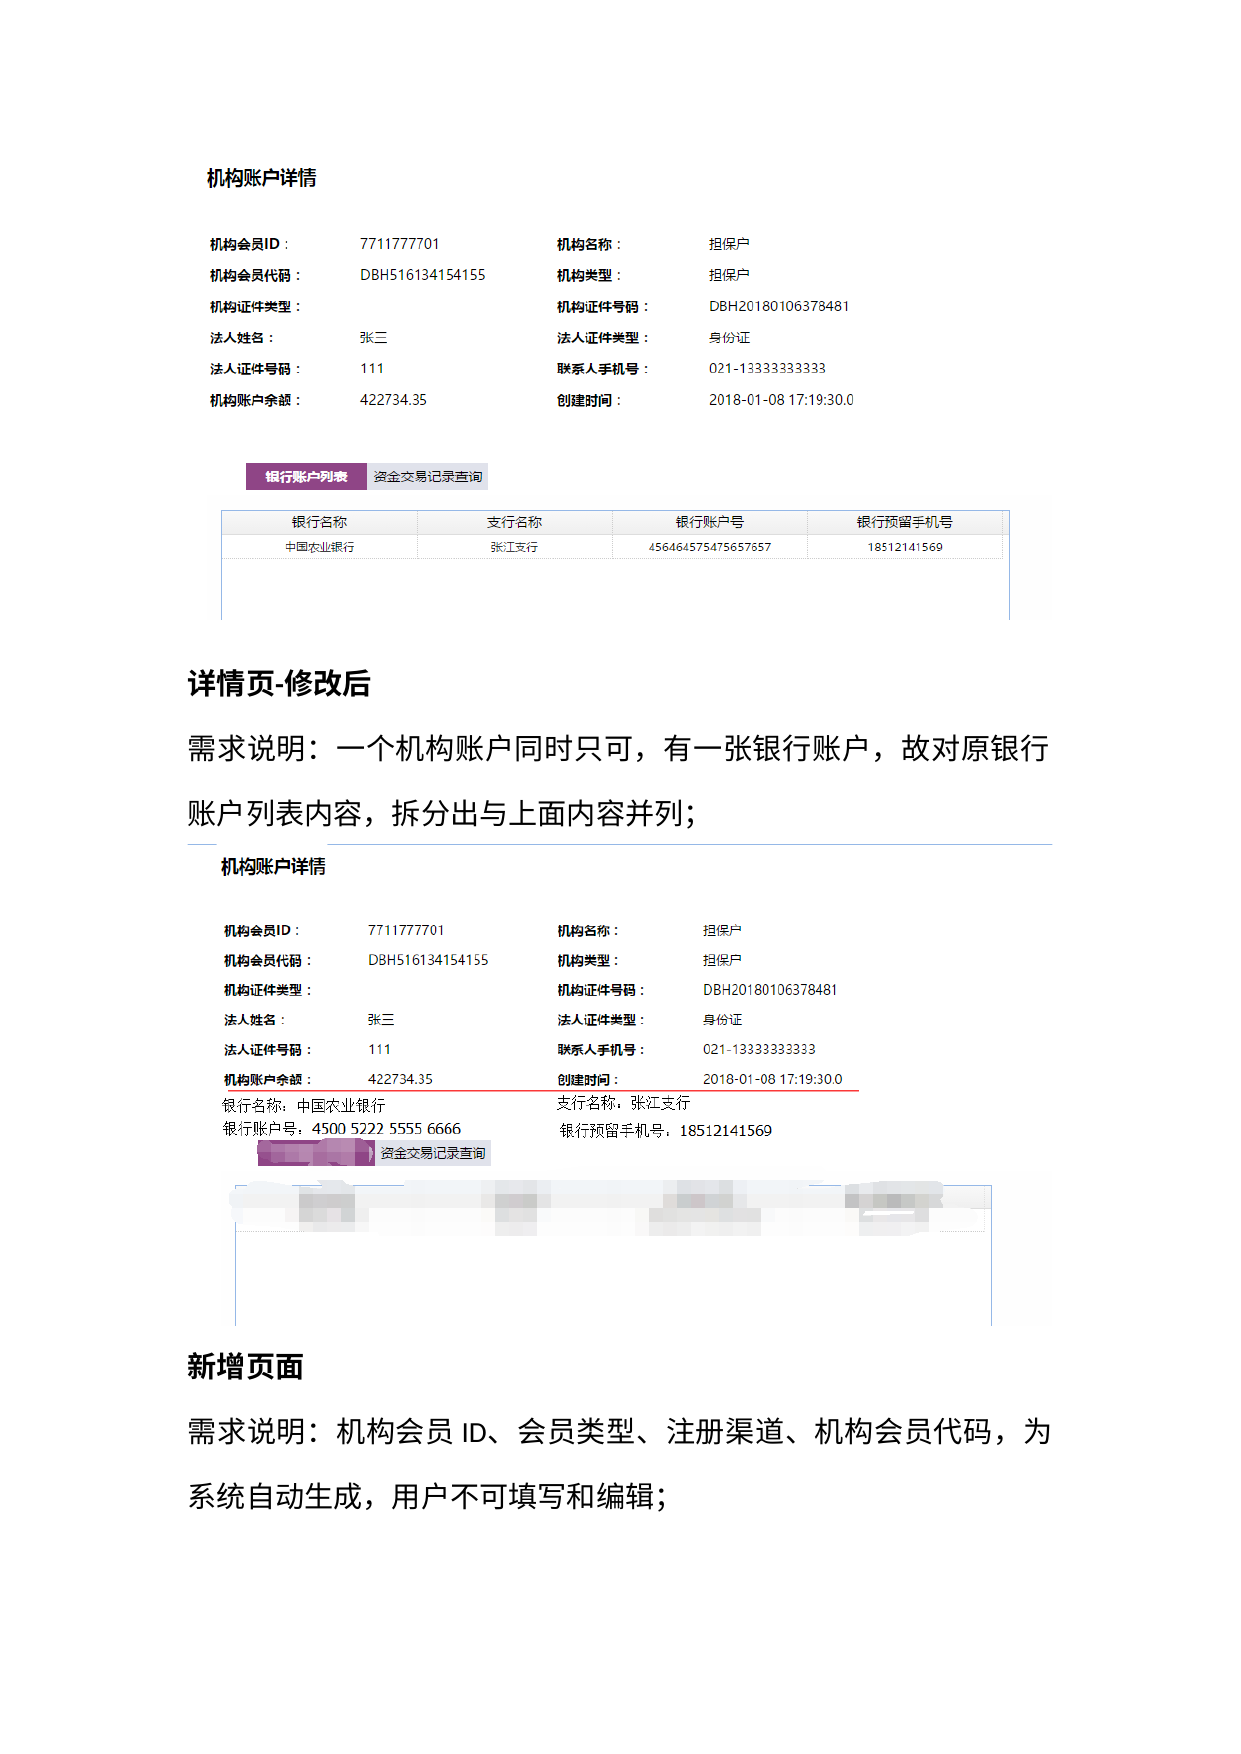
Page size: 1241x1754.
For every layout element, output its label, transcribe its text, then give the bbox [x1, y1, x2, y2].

picture [187, 162, 1052, 620]
text 新增页面 [187, 1332, 1053, 1397]
text 需求说明：一个机构账户同时只可，有一张银行账户，故对原银行账户列表内容，拆分出与上面内容并列； [187, 714, 1053, 844]
text 需求说明：机构会员ID、会员类型、注册渠道、机构会员代码，为系统自动生成，用户不可填写和编辑； [187, 1397, 1053, 1527]
text 详情页-修改后 [187, 649, 1053, 714]
picture [187, 844, 1053, 1326]
